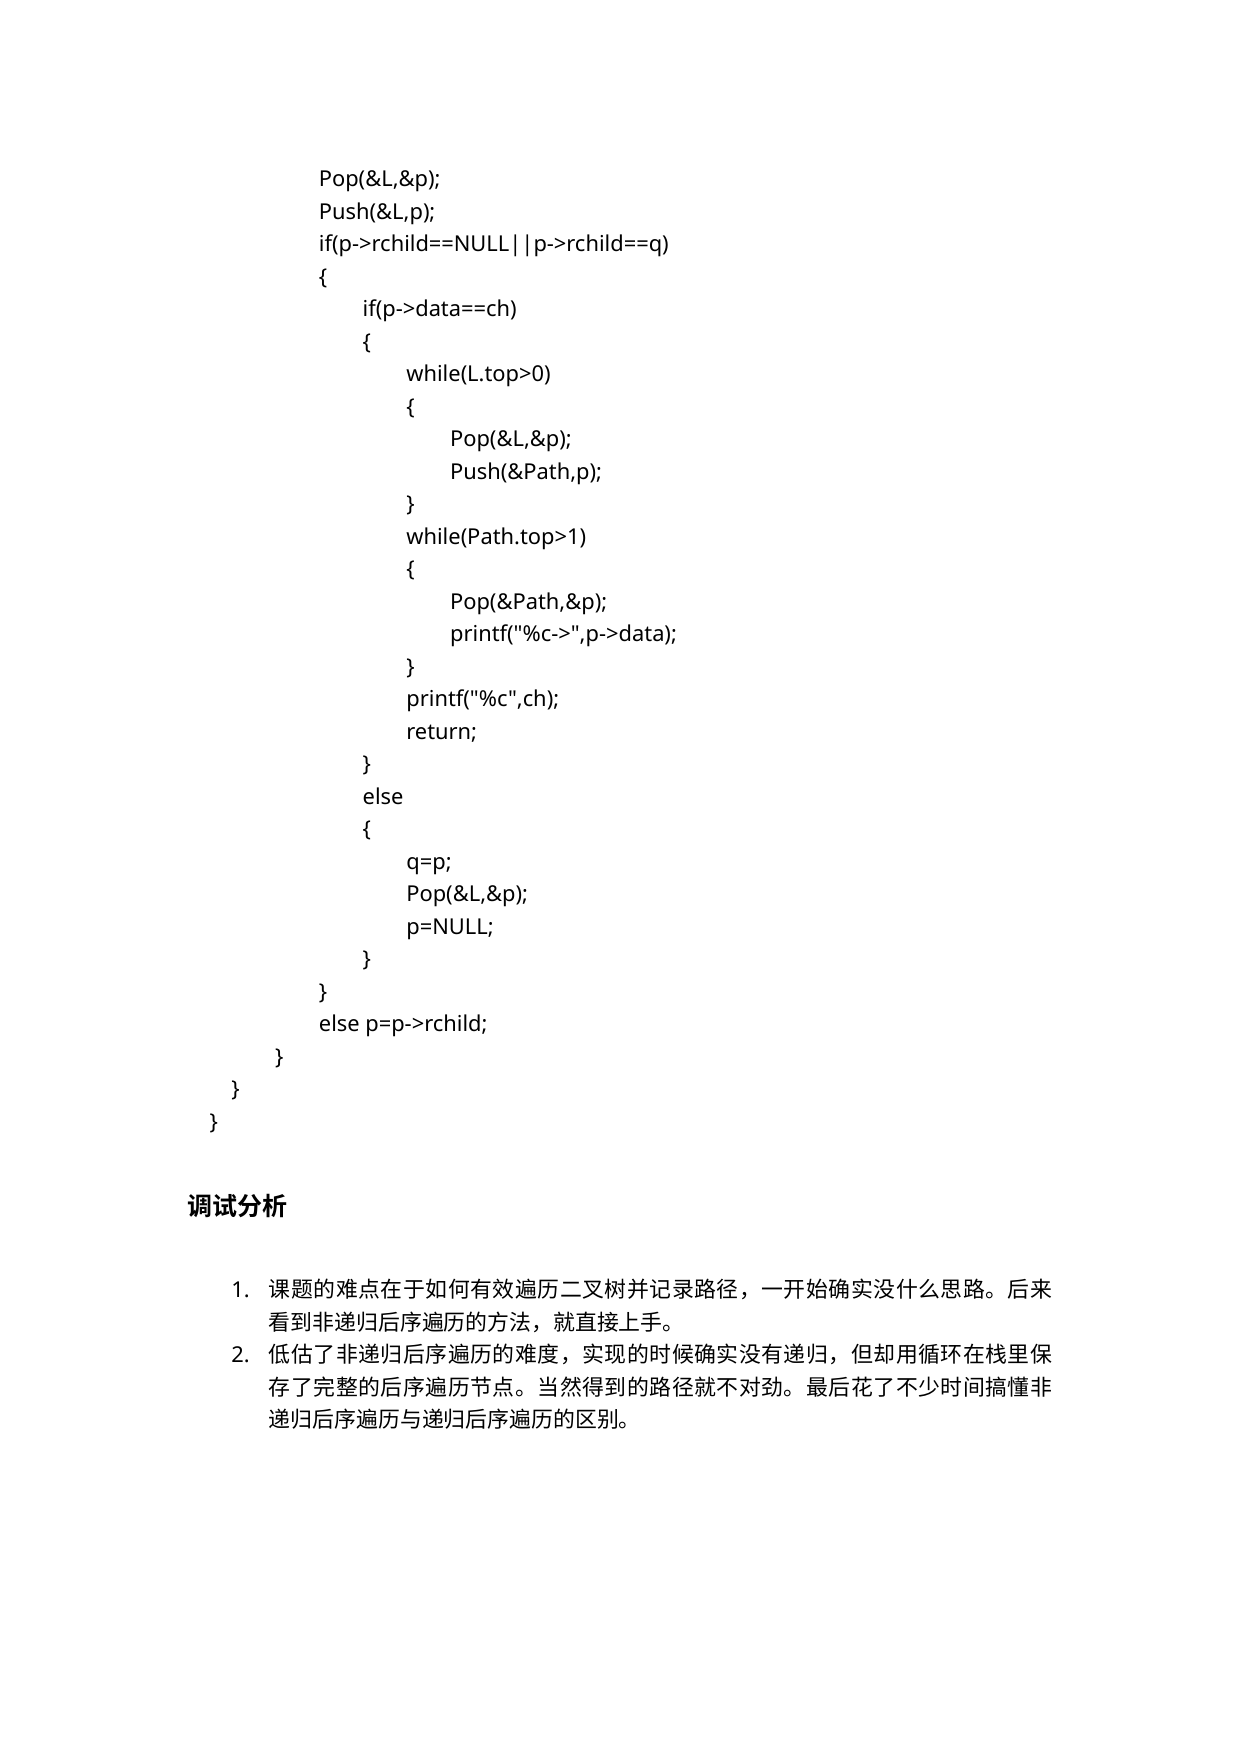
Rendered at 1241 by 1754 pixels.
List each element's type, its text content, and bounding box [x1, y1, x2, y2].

text Pop(&Path,&p); [209, 584, 1053, 617]
text } [209, 487, 1053, 519]
text q=p; [209, 844, 1053, 877]
text return; [209, 714, 1053, 747]
text } [209, 1039, 1053, 1072]
text else p=p->rchild; [209, 1007, 1053, 1039]
text if(p->rchild==NULL||p->rchild==q) [209, 227, 1053, 259]
text while(Path.top>1) [209, 519, 1053, 552]
text if(p->data==ch) [209, 292, 1053, 324]
text { [209, 812, 1053, 844]
text Push(&Path,p); [209, 454, 1053, 487]
list 课题的难点在于如何有效遍历二叉树并记录路径，一开始确实没什么思路。后来看到非递归后序遍历的方法，就直接上手。 [231, 1272, 1053, 1337]
text Pop(&L,&p); [209, 877, 1053, 909]
text while(L.top>0) [209, 357, 1053, 389]
text { [209, 324, 1053, 357]
text } [209, 1104, 1053, 1137]
text printf("%c->",p->data); [209, 617, 1053, 649]
text } [209, 1072, 1053, 1104]
list 低估了非递归后序遍历的难度，实现的时候确实没有递归，但却用循环在栈里保存了完整的后序遍历节点。当然得到的路径就不对劲。最后花了不少时间搞懂非递归后序遍历与递归后序遍历的区别。 [231, 1337, 1053, 1434]
text { [209, 389, 1053, 422]
text { [209, 552, 1053, 584]
text Pop(&L,&p); [209, 162, 1053, 194]
text Push(&L,p); [209, 194, 1053, 227]
text } [209, 747, 1053, 779]
text } [209, 942, 1053, 974]
text printf("%c",ch); [209, 682, 1053, 714]
text } [209, 649, 1053, 682]
text Pop(&L,&p); [209, 422, 1053, 454]
text p=NULL; [209, 909, 1053, 942]
subtitle 调试分析 [187, 1172, 1053, 1237]
text { [209, 259, 1053, 292]
text else [209, 779, 1053, 812]
text } [209, 974, 1053, 1007]
